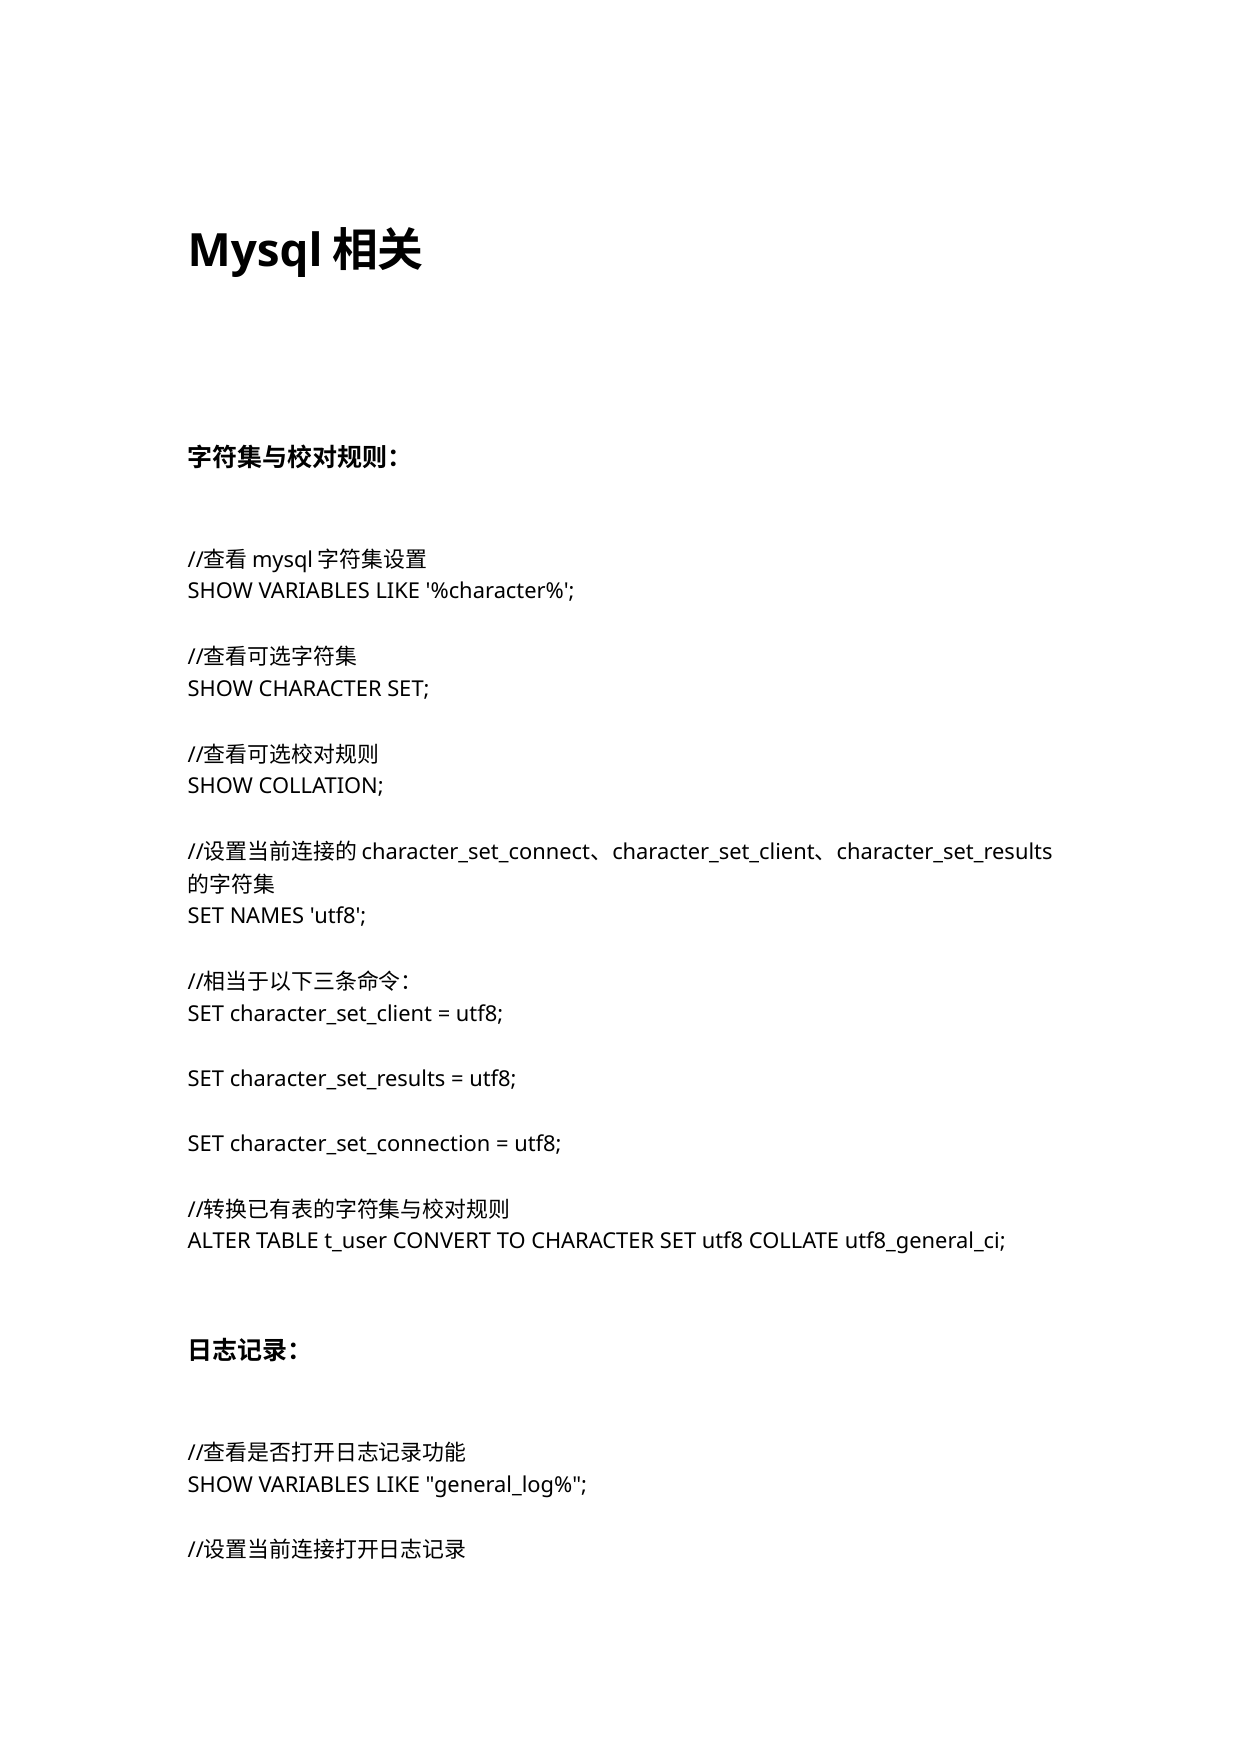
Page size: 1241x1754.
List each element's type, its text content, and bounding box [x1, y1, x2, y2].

text SET NAMES 'utf8'; [187, 899, 1053, 932]
text SET character_set_client = utf8; [187, 997, 1053, 1029]
text SHOW VARIABLES LIKE '%character%'; [187, 574, 1053, 607]
text SET character_set_connection = utf8; [187, 1127, 1053, 1159]
text SET character_set_results = utf8; [187, 1062, 1053, 1094]
text SHOW CHARACTER SET; [187, 672, 1053, 704]
text SHOW VARIABLES LIKE "general_log%"; [187, 1467, 1053, 1500]
text //查看可选校对规则 [187, 737, 1053, 769]
text //转换已有表的字符集与校对规则 [187, 1192, 1053, 1224]
text //查看是否打开日志记录功能 [187, 1435, 1053, 1467]
text //查看可选字符集 [187, 639, 1053, 672]
subtitle 字符集与校对规则： [187, 423, 1053, 488]
subtitle Mysql相关 [187, 197, 1053, 295]
subtitle 日志记录： [187, 1316, 1053, 1381]
text SHOW COLLATION; [187, 769, 1053, 802]
text //查看mysql字符集设置 [187, 542, 1053, 574]
text //设置当前连接打开日志记录 [187, 1532, 1053, 1565]
text //设置当前连接的character_set_connect、character_set_client、character_set_results的字符集 [187, 834, 1053, 899]
text //相当于以下三条命令： [187, 964, 1053, 997]
text ALTER TABLE t_user CONVERT TO CHARACTER SET utf8 COLLATE utf8_general_ci; [187, 1224, 1053, 1257]
